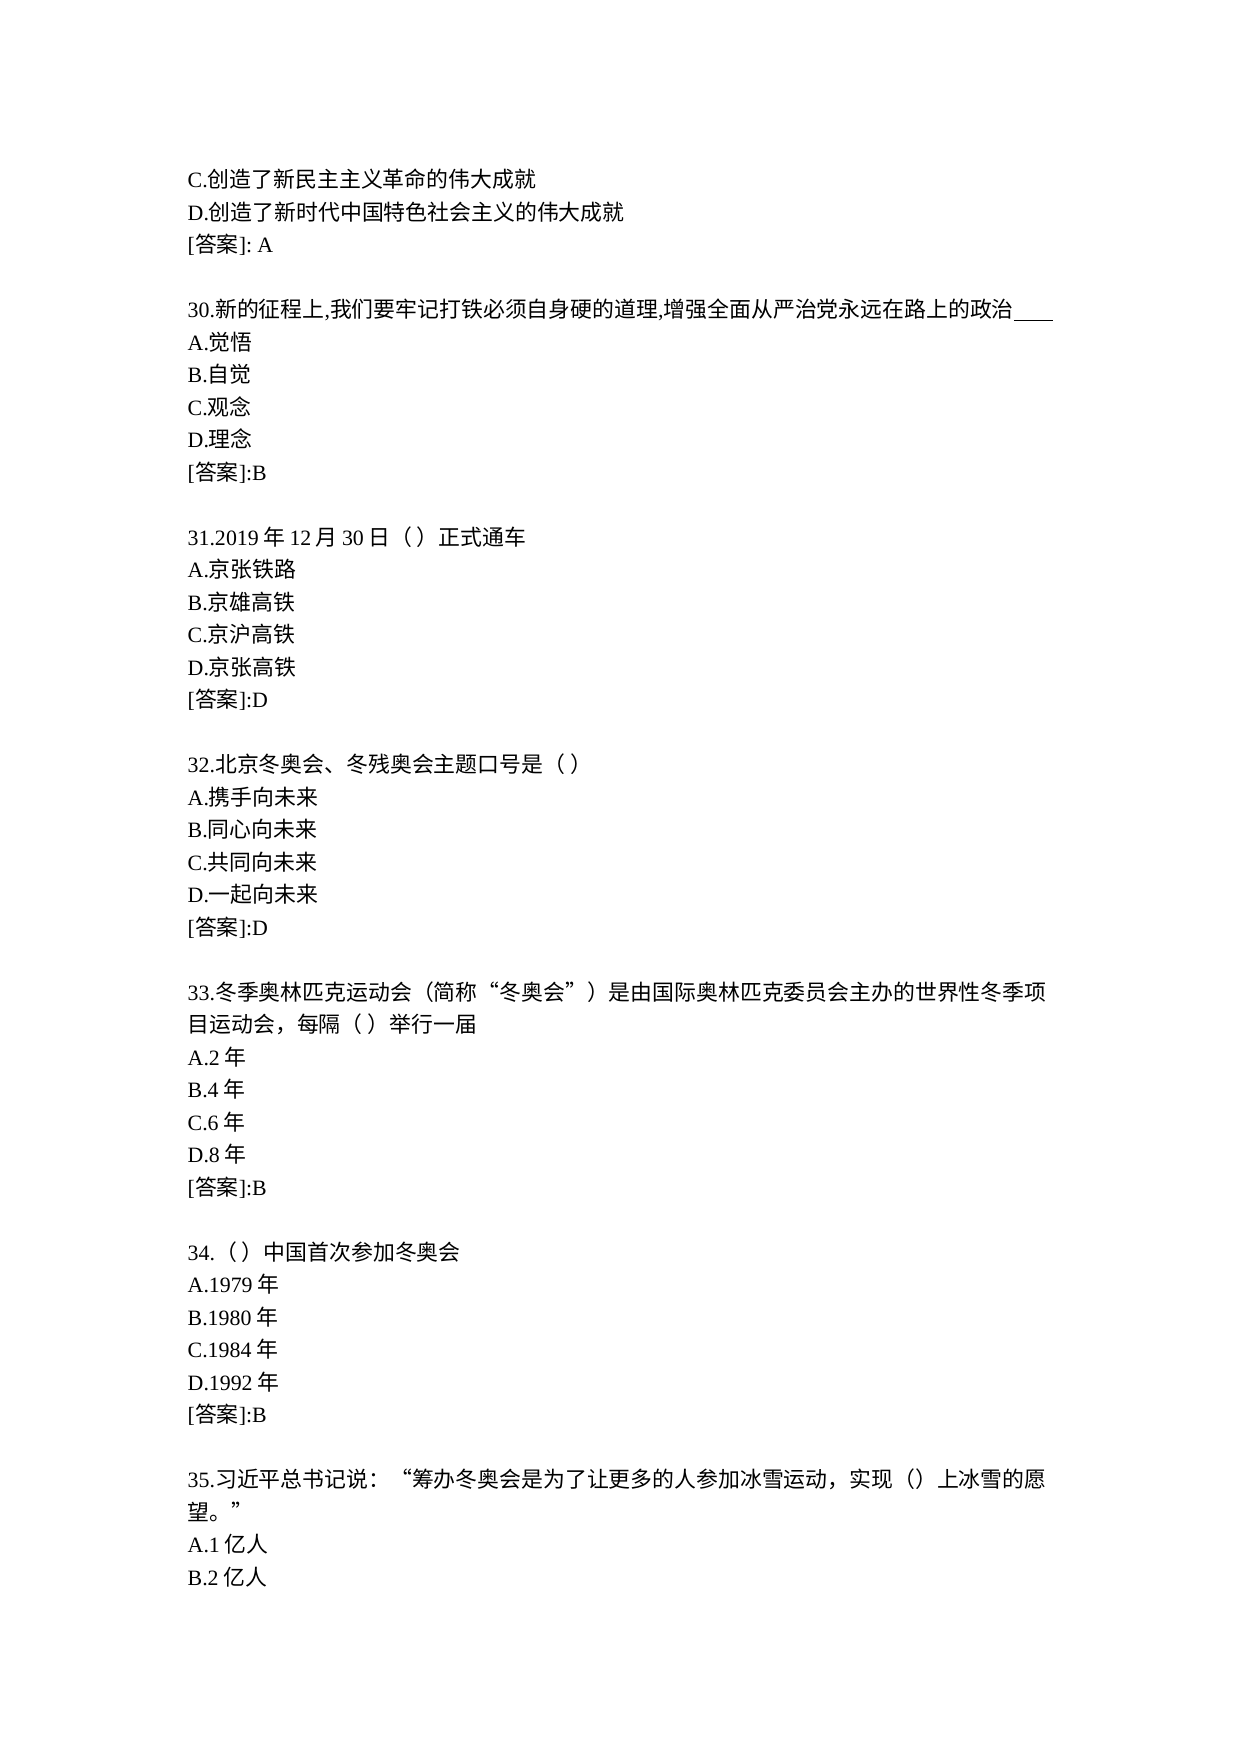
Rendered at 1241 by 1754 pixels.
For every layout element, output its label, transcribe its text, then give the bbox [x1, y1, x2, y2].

text 32.北京冬奥会、冬残奥会主题口号是（ ） [187, 747, 1053, 779]
text A.1979年 [187, 1267, 1053, 1299]
text [答案]:B [187, 1397, 1053, 1429]
text D.理念 [187, 422, 1053, 454]
text C.1984年 [187, 1332, 1053, 1364]
text [答案]:B [187, 454, 1053, 487]
text B.2亿人 [187, 1559, 1053, 1592]
text 31.2019年12月30日（ ）正式通车 [187, 519, 1053, 552]
text A.2年 [187, 1039, 1053, 1072]
text B.自觉 [187, 357, 1053, 389]
text D.京张高铁 [187, 649, 1053, 682]
text B.1980年 [187, 1299, 1053, 1332]
text C.创造了新民主主义革命的伟大成就 [187, 162, 1053, 194]
text 30.新的征程上,我们要牢记打铁必须自身硬的道理,增强全面从严治党永远在路上的政治 [187, 292, 1053, 324]
text C.6年 [187, 1104, 1053, 1137]
text B.同心向未来 [187, 812, 1053, 844]
text 33.冬季奥林匹克运动会（简称“冬奥会”）是由国际奥林匹克委员会主办的世界性冬季项目运动会，每隔（ ）举行一届 [187, 974, 1053, 1039]
text D.一起向未来 [187, 877, 1053, 909]
text A.携手向未来 [187, 779, 1053, 812]
text A.1亿人 [187, 1527, 1053, 1559]
text B.4年 [187, 1072, 1053, 1104]
text D.创造了新时代中国特色社会主义的伟大成就 [187, 194, 1053, 227]
text C.共同向未来 [187, 844, 1053, 877]
text A.觉悟 [187, 324, 1053, 357]
text [答案]:B [187, 1169, 1053, 1202]
text [答案]:D [187, 682, 1053, 714]
text B.京雄高铁 [187, 584, 1053, 617]
text D.8年 [187, 1137, 1053, 1169]
text 35.习近平总书记说：“筹办冬奥会是为了让更多的人参加冰雪运动，实现（）上冰雪的愿望。” [187, 1462, 1053, 1527]
text D.1992年 [187, 1364, 1053, 1397]
text [答案]:D [187, 909, 1053, 942]
text C.观念 [187, 389, 1053, 422]
text A.京张铁路 [187, 552, 1053, 584]
text C.京沪高铁 [187, 617, 1053, 649]
text [答案]: A [187, 227, 1053, 259]
text 34.（ ）中国首次参加冬奥会 [187, 1234, 1053, 1267]
